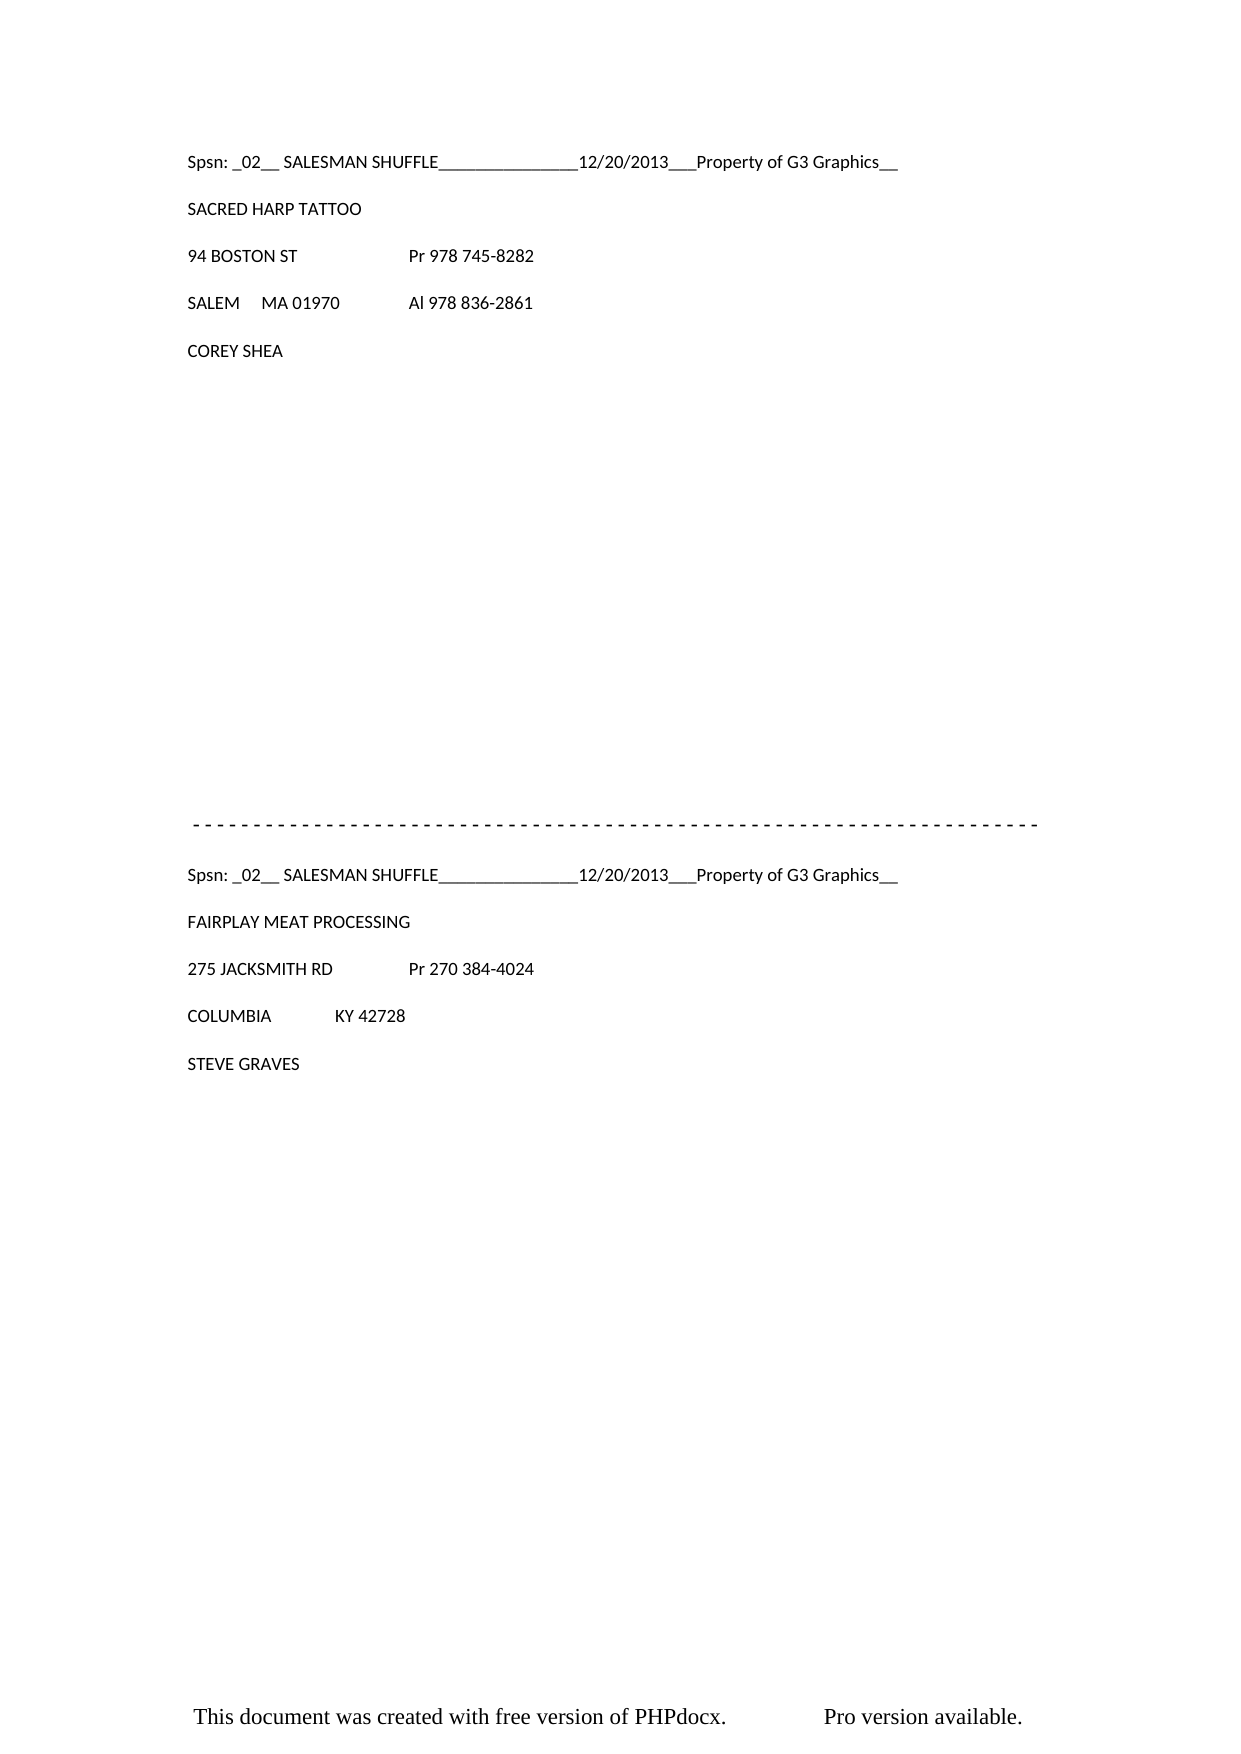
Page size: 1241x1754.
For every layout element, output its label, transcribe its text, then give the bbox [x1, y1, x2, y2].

text SACRED HARP TATTOO [187, 197, 1053, 220]
text COREY SHEA [187, 339, 1053, 362]
text STEVE GRAVES [187, 1052, 1053, 1075]
text - - - - - - - - - - - - - - - - - - - - - - - - - - - - - - - - - - - - - - - - - - - - - - - - - - - - - - - - - - - - - - - - - - - - - - [187, 810, 1053, 838]
text 275 JACKSMITH RD Pr 270 384-4024 [187, 957, 1053, 980]
text Spsn: _02__ SALESMAN SHUFFLE_______________12/20/2013___Property of G3 Graphics__ [187, 863, 1053, 886]
text COLUMBIA KY 42728 [187, 1005, 1053, 1028]
text SALEM MA 01970 Al 978 836-2861 [187, 292, 1053, 314]
text 94 BOSTON ST Pr 978 745-8282 [187, 244, 1053, 267]
text Spsn: _02__ SALESMAN SHUFFLE_______________12/20/2013___Property of G3 Graphics__ [187, 150, 1053, 173]
text FAIRPLAY MEAT PROCESSING [187, 910, 1053, 933]
